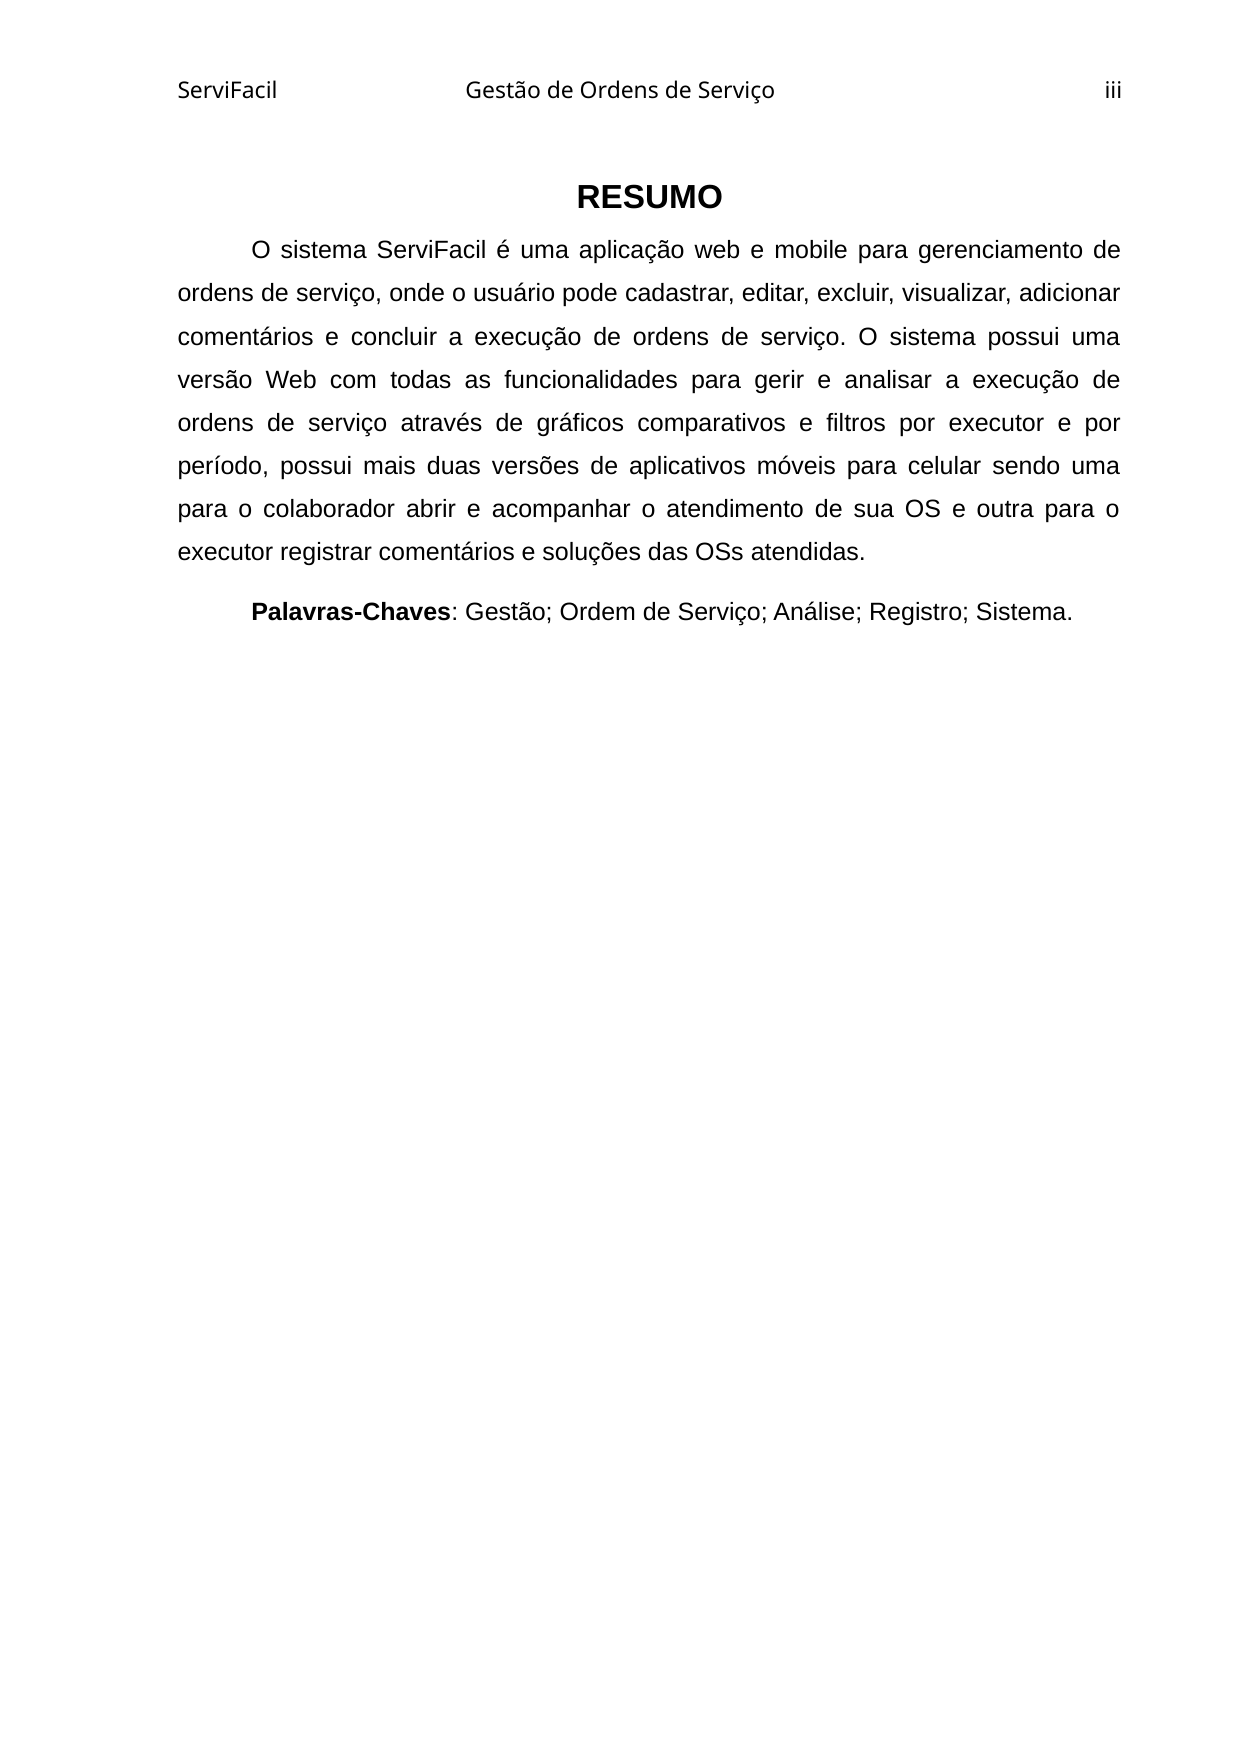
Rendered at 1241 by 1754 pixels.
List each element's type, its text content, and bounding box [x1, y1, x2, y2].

text Palavras-Chaves: Gestão; Ordem de Serviço; Análise; Registro; Sistema. [177, 597, 1122, 626]
text O sistema ServiFacil é uma aplicação web e mobile para gerenciamento de ordens de serviço, onde o usuário pode cadastrar, editar, excluir, visualizar, adicionar comentários e concluir a execução de ordens de serviço. O sistema possui uma versão Web com todas as funcionalidades para gerir e analisar a execução de ordens de serviço através de gráficos comparativos e filtros por executor e por período, possui mais duas versões de aplicativos móveis para celular sendo uma para o colaborador abrir e acompanhar o atendimento de sua OS e outra para o executor registrar comentários e soluções das OSs atendidas. [177, 235, 1122, 566]
text RESUMO [177, 177, 1122, 216]
